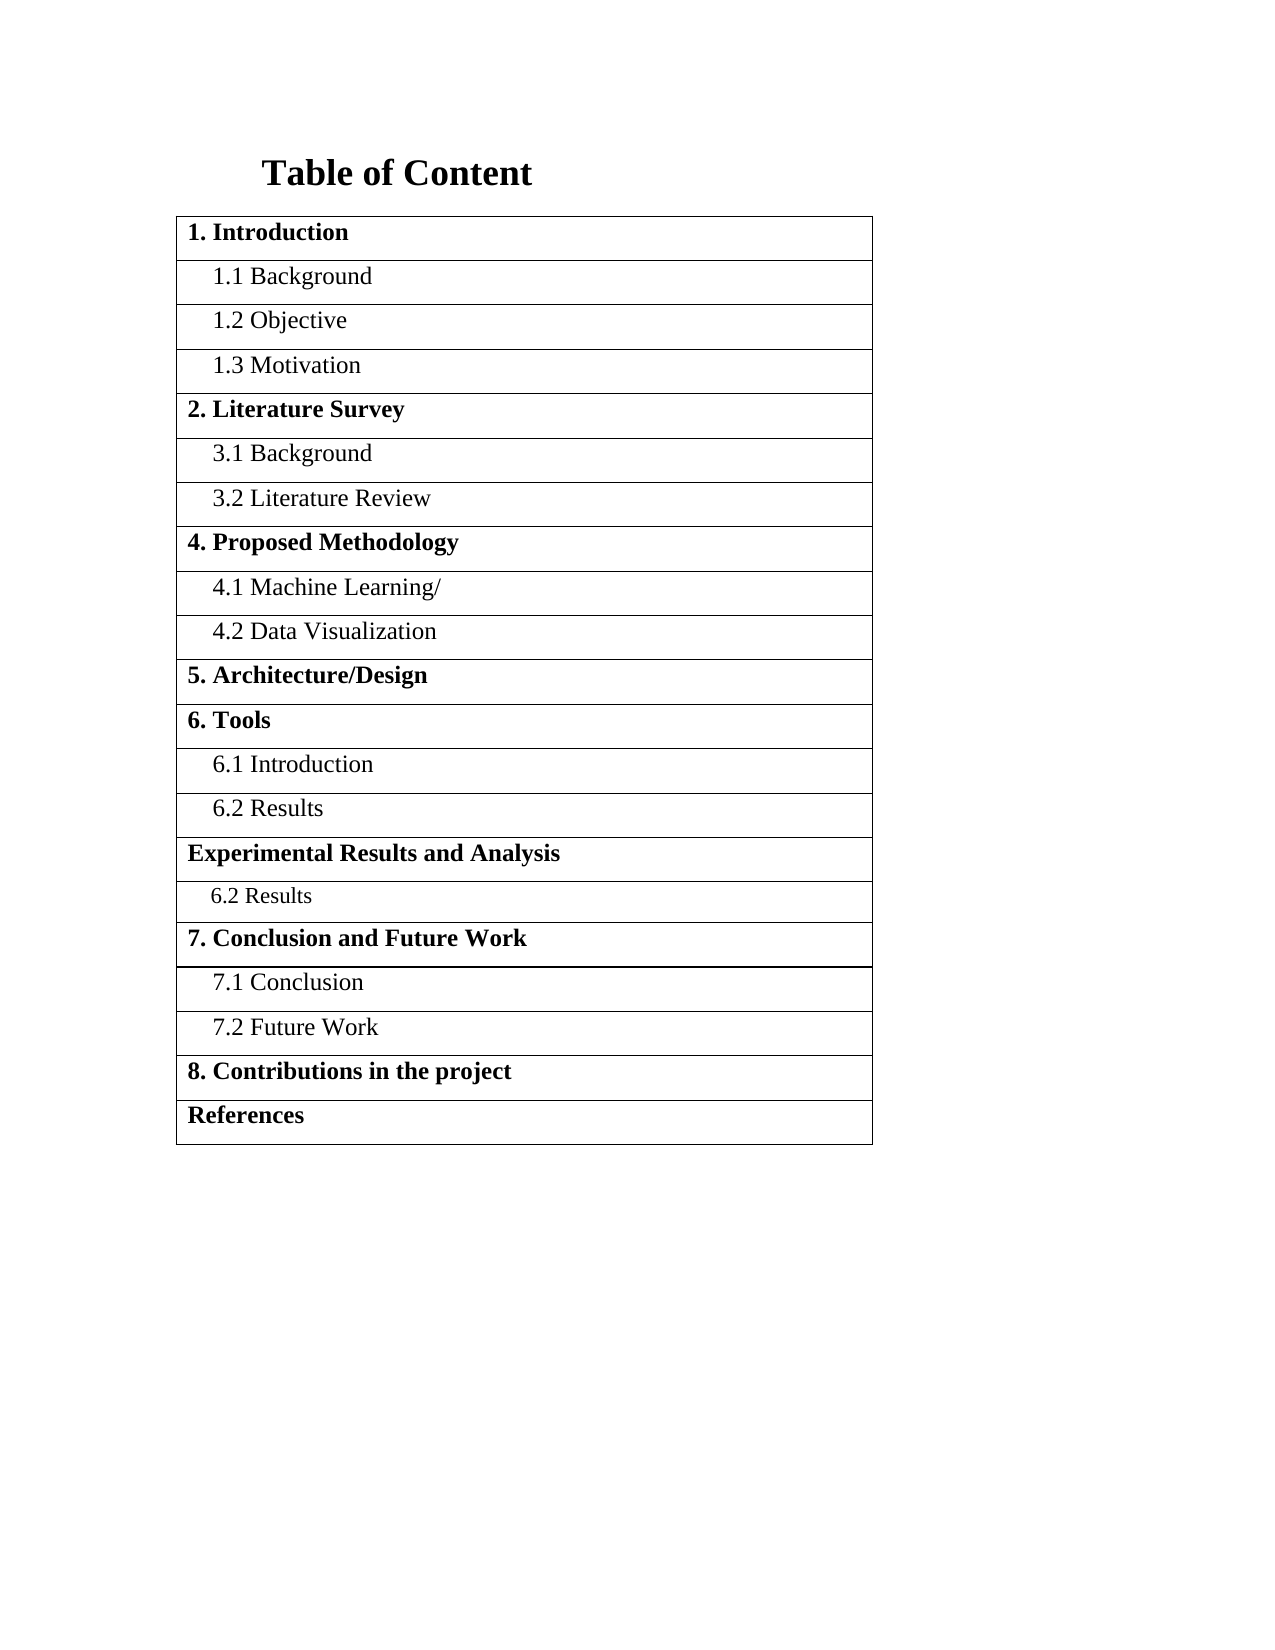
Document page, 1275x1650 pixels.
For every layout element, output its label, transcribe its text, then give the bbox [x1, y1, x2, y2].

table_cell 6.2 Results [177, 794, 872, 837]
table_header 1. Introduction [177, 217, 872, 260]
table_cell References [177, 1101, 872, 1144]
table_cell 4.2 Data Visualization [177, 616, 872, 659]
table_cell 6.2 Results [177, 882, 872, 922]
table_cell Experimental Results and Analysis [177, 838, 872, 881]
table_cell 6.1 Introduction [177, 749, 872, 792]
table_cell 1.1 Background [177, 261, 872, 304]
text Table of Content [187, 151, 1087, 194]
table_cell 4.1 Machine Learning/ [177, 572, 872, 615]
table_cell 4. Proposed Methodology [177, 527, 872, 571]
table_cell 6. Tools [177, 705, 872, 748]
table_cell 3.1 Background [177, 439, 872, 482]
table_cell 7.2 Future Work [177, 1012, 872, 1055]
table_cell 2. Literature Survey [177, 394, 872, 437]
table_cell 7.1 Conclusion [177, 968, 872, 1011]
table_cell 7. Conclusion and Future Work [177, 923, 872, 966]
table_cell 1.3 Motivation [177, 350, 872, 393]
table_cell 5. Architecture/Design [177, 660, 872, 704]
table_cell 1.2 Objective [177, 305, 872, 349]
table_cell 8. Contributions in the project [177, 1056, 872, 1099]
table_cell 3.2 Literature Review [177, 483, 872, 526]
